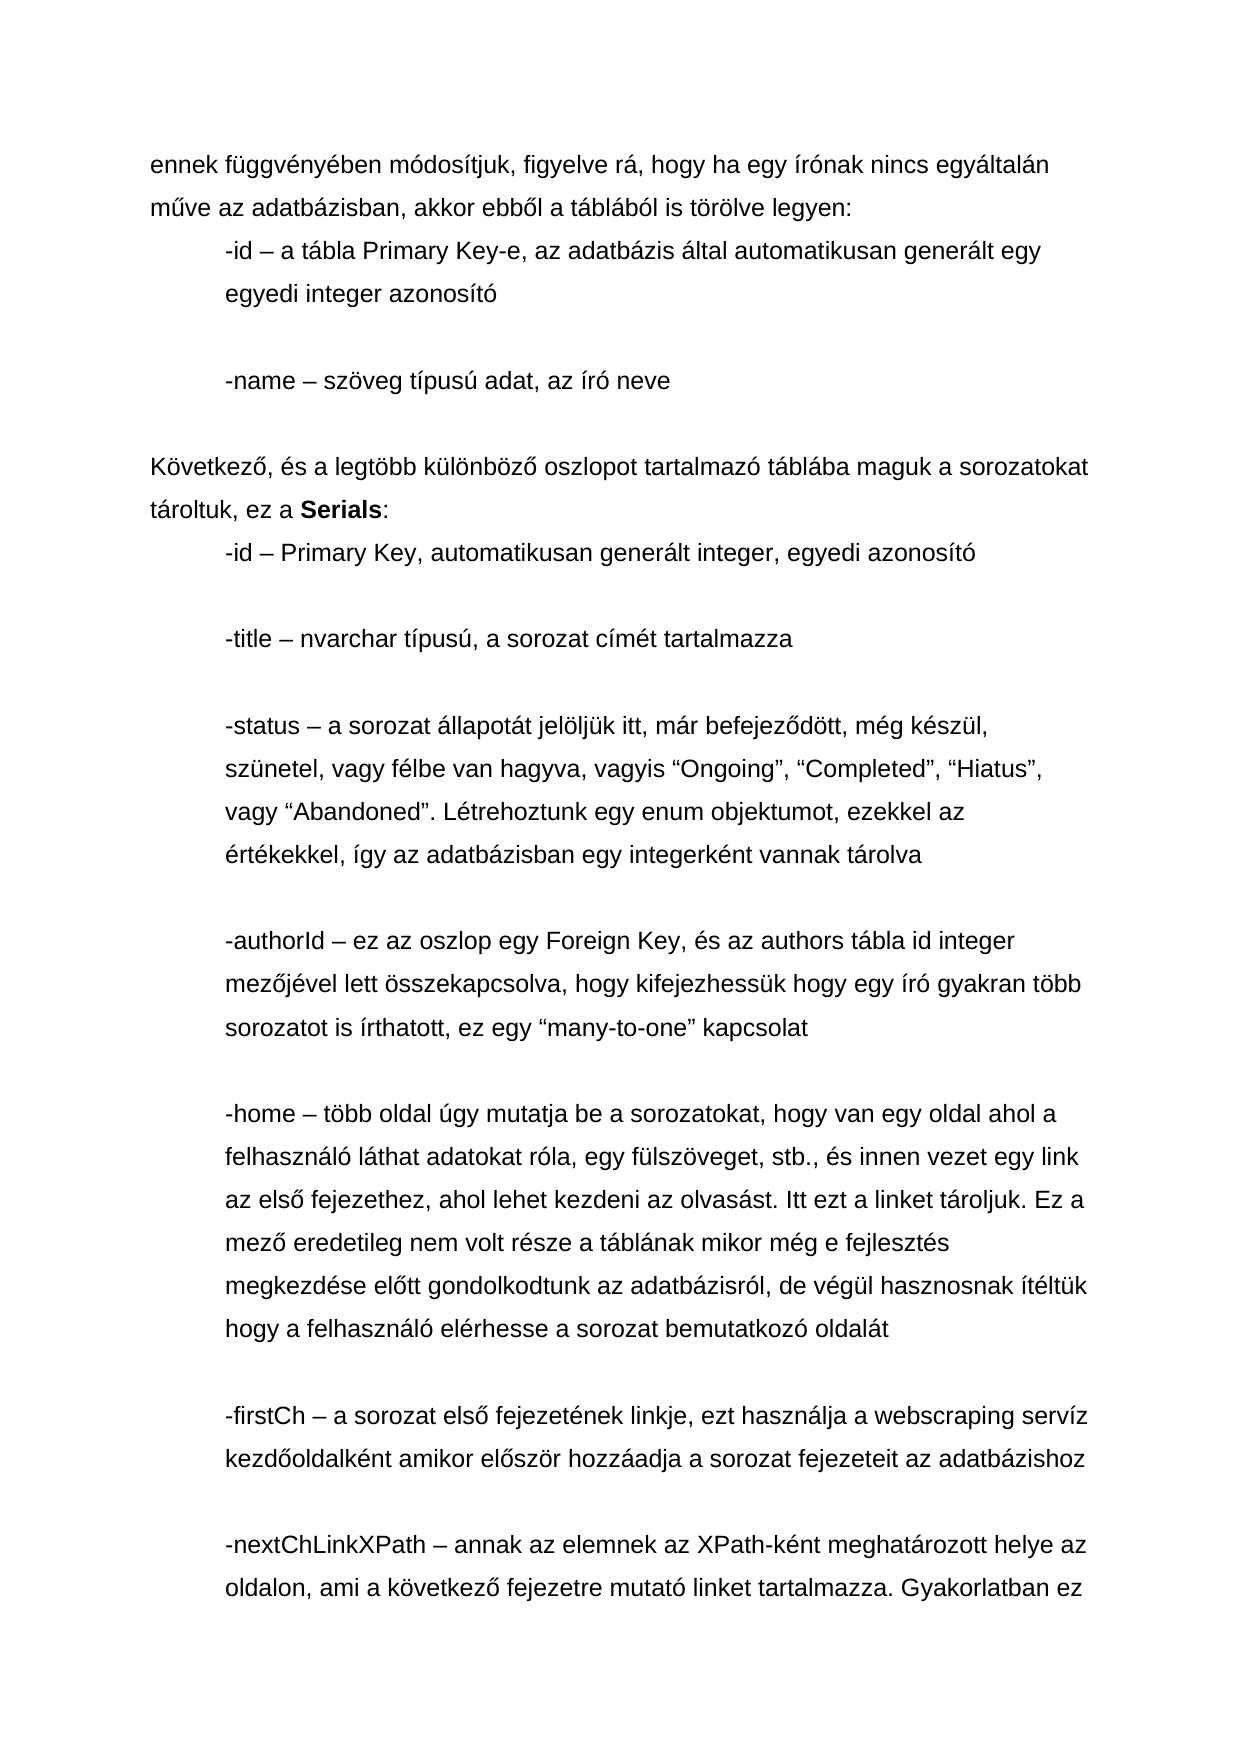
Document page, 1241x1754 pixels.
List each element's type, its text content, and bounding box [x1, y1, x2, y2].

text -home – több oldal úgy mutatja be a sorozatokat, hogy van egy oldal ahol a felhasználó láthat adatokat róla, egy fülszöveget, stb., és innen vezet egy link az első fejezethez, ahol lehet kezdeni az olvasást. Itt ezt a linket tároljuk. Ez a mező eredetileg nem volt része a táblának mikor még e fejlesztés megkezdése előtt gondolkodtunk az adatbázisról, de végül hasznosnak ítéltük hogy a felhasználó elérhesse a sorozat bemutatkozó oldalát [225, 1099, 1090, 1343]
text -id – a tábla Primary Key-e, az adatbázis által automatikusan generált egy egyedi integer azonosító [225, 236, 1090, 308]
text -firstCh – a sorozat első fejezetének linkje, ezt használja a webscraping servíz kezdőoldalként amikor először hozzáadja a sorozat fejezeteit az adatbázishoz [225, 1401, 1090, 1472]
text -title – nvarchar típusú, a sorozat címét tartalmazza [150, 624, 1090, 653]
text -name – szöveg típusú adat, az író neve [225, 366, 1090, 394]
text -status – a sorozat állapotát jelöljük itt, már befejeződött, még készül, szünetel, vagy félbe van hagyva, vagyis “Ongoing”, “Completed”, “Hiatus”, vagy “Abandoned”. Létrehoztunk egy enum objektumot, ezekkel az értékekkel, így az adatbázisban egy integerként vannak tárolva [225, 711, 1090, 869]
text -authorId – ez az oszlop egy Foreign Key, és az authors tábla id integer mezőjével lett összekapcsolva, hogy kifejezhessük hogy egy író gyakran több sorozatot is írthatott, ez egy “many-to-one” kapcsolat [225, 926, 1090, 1041]
text Következő, és a legtöbb különböző oszlopot tartalmazó táblába maguk a sorozatokat tároltuk, ez a Serials: [150, 452, 1090, 524]
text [150, 150, 1090, 222]
text -id – Primary Key, automatikusan generált integer, egyedi azonosító [150, 538, 1090, 567]
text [225, 1530, 1090, 1602]
